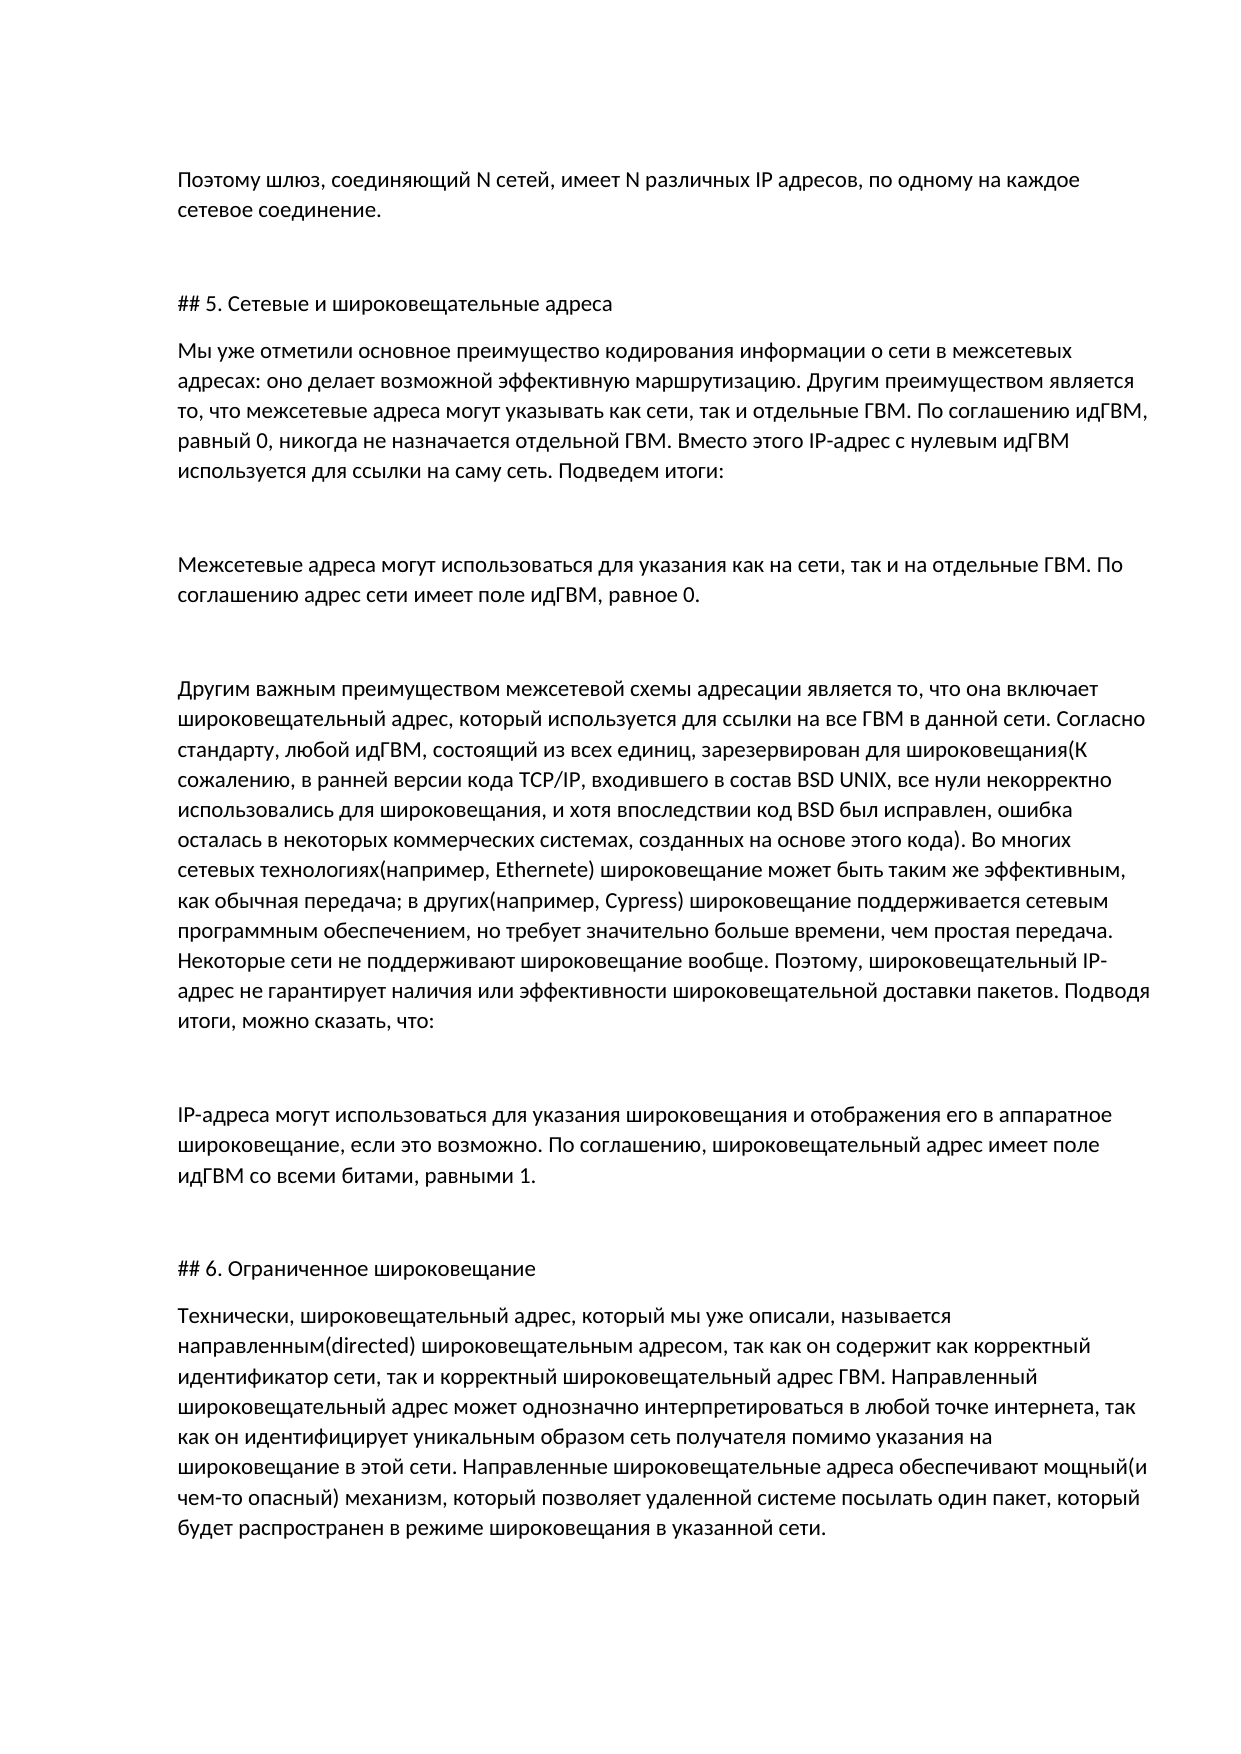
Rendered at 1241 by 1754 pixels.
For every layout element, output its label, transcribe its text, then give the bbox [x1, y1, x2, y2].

text Технически, широковещательный адрес, который мы уже описали, называется направленным(directed) широковещательным адресом, так как он содержит как корректный идентификатор сети, так и корректный широковещательный адрес ГВМ. Направленный широковещательный адрес может однозначно интерпретироваться в любой точке интернета, так как он идентифицирует уникальным образом сеть получателя помимо указания на широковещание в этой сети. Направленные широковещательные адреса обеспечивают мощный(и чем-то опасный) механизм, который позволяет удаленной системе посылать один пакет, который будет распространен в режиме широковещания в указанной сети. [177, 1301, 1152, 1541]
text Другим важным преимуществом межсетевой схемы адресации является то, что она включает широковещательный адрес, который используется для ссылки на все ГВМ в данной сети. Согласно стандарту, любой идГВМ, состоящий из всех единиц, зарезервирован для широковещания(К сожалению, в ранней версии кода TCP/IP, входившего в состав BSD UNIX, все нули некорректно использовались для широковещания, и хотя впоследствии код BSD был исправлен, ошибка осталась в некоторых коммерческих системах, созданных на основе этого кода). Во многих сетевых технологиях(например, Ethernetе) широковещание может быть таким же эффективным, как обычная передача; в других(например, Cypress) широковещание поддерживается сетевым программным обеспечением, но требует значительно больше времени, чем простая передача. Некоторые сети не поддерживают широковещание вообще. Поэтому, широковещательный IP-адрес не гарантирует наличия или эффективности широковещательной доставки пакетов. Подводя итоги, можно сказать, что: [177, 674, 1152, 1035]
text ## 6. Ограниченное широковещание [177, 1254, 1152, 1283]
text IP-адреса могут использоваться для указания широковещания и отображения его в аппаратное широковещание, если это возможно. По соглашению, широковещательный адрес имеет поле идГВМ со всеми битами, равными 1. [177, 1100, 1152, 1189]
text ## 5. Сетевые и широковещательные адреса [177, 289, 1152, 317]
text Межсетевые адреса могут использоваться для указания как на сети, так и на отдельные ГВМ. По соглашению адрес сети имеет поле идГВМ, равное 0. [177, 550, 1152, 609]
text Мы уже отметили основное преимущество кодирования информации о сети в межсетевых адресах: оно делает возможной эффективную маршрутизацию. Другим преимуществом является то, что межсетевые адреса могут указывать как сети, так и отдельные ГВМ. По соглашению идГВМ, равный 0, никогда не назначается отдельной ГВМ. Вместо этого IP-адрес с нулевым идГВМ используется для ссылки на саму сеть. Подведем итоги: [177, 336, 1152, 485]
text Поэтому шлюз, соединяющий N сетей, имеет N различных IP адресов, по одному на каждое сетевое соединение. [177, 165, 1152, 223]
